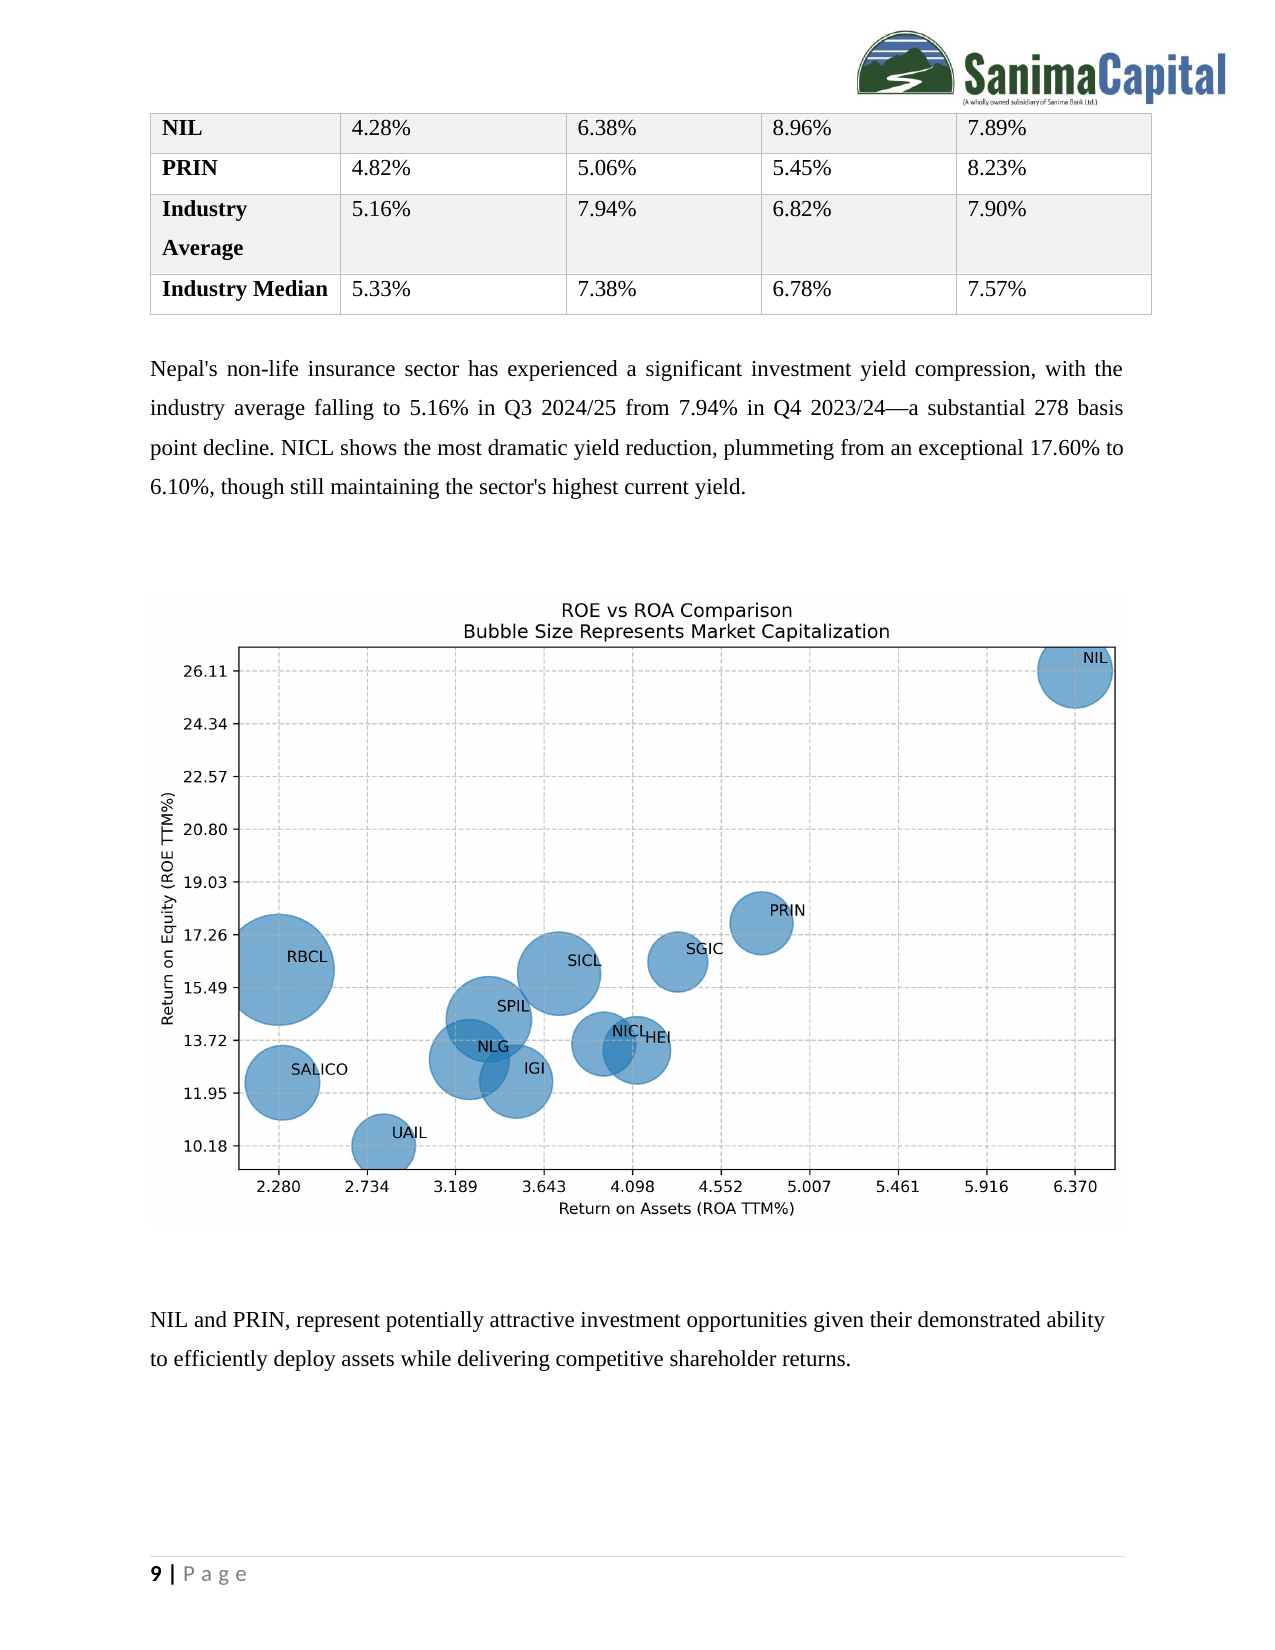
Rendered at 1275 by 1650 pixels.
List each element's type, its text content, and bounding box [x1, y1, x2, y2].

table_cell 4.82% [341, 154, 566, 193]
table_cell Industry Median [151, 275, 340, 314]
table_cell 8.96% [762, 114, 956, 153]
table_cell 6.78% [762, 275, 956, 314]
picture [150, 591, 1125, 1228]
text Nepal's non-life insurance sector has experienced a significant investment yield compression, with the industry average falling to 5.16% in Q3 2024/25 from 7.94% in Q4 2023/24—a substantial 278 basis point decline. NICL shows the most dramatic yield reduction, plummeting from an exceptional 17.60% to 6.10%, though still maintaining the sector's highest current yield. [150, 354, 1125, 499]
table_cell NIL [151, 114, 340, 153]
table_cell 5.16% [341, 195, 566, 273]
picture [852, 28, 1230, 110]
table_cell Industry Average [151, 195, 340, 273]
table_cell 4.28% [341, 114, 566, 153]
table_cell 6.38% [567, 114, 761, 153]
table_cell 7.94% [567, 195, 761, 273]
table_cell 6.82% [762, 195, 956, 273]
table_cell 7.57% [957, 275, 1151, 314]
table_cell 5.45% [762, 154, 956, 193]
text NIL and PRIN, represent potentially attractive investment opportunities given their demonstrated ability to efficiently deploy assets while delivering competitive shareholder returns. [150, 1306, 1125, 1372]
table_cell PRIN [151, 154, 340, 193]
table_cell 5.06% [567, 154, 761, 193]
table_cell 7.89% [957, 114, 1151, 153]
table_cell 7.38% [567, 275, 761, 314]
table_cell 8.23% [957, 154, 1151, 193]
table_cell 7.90% [957, 195, 1151, 273]
table_cell 5.33% [341, 275, 566, 314]
